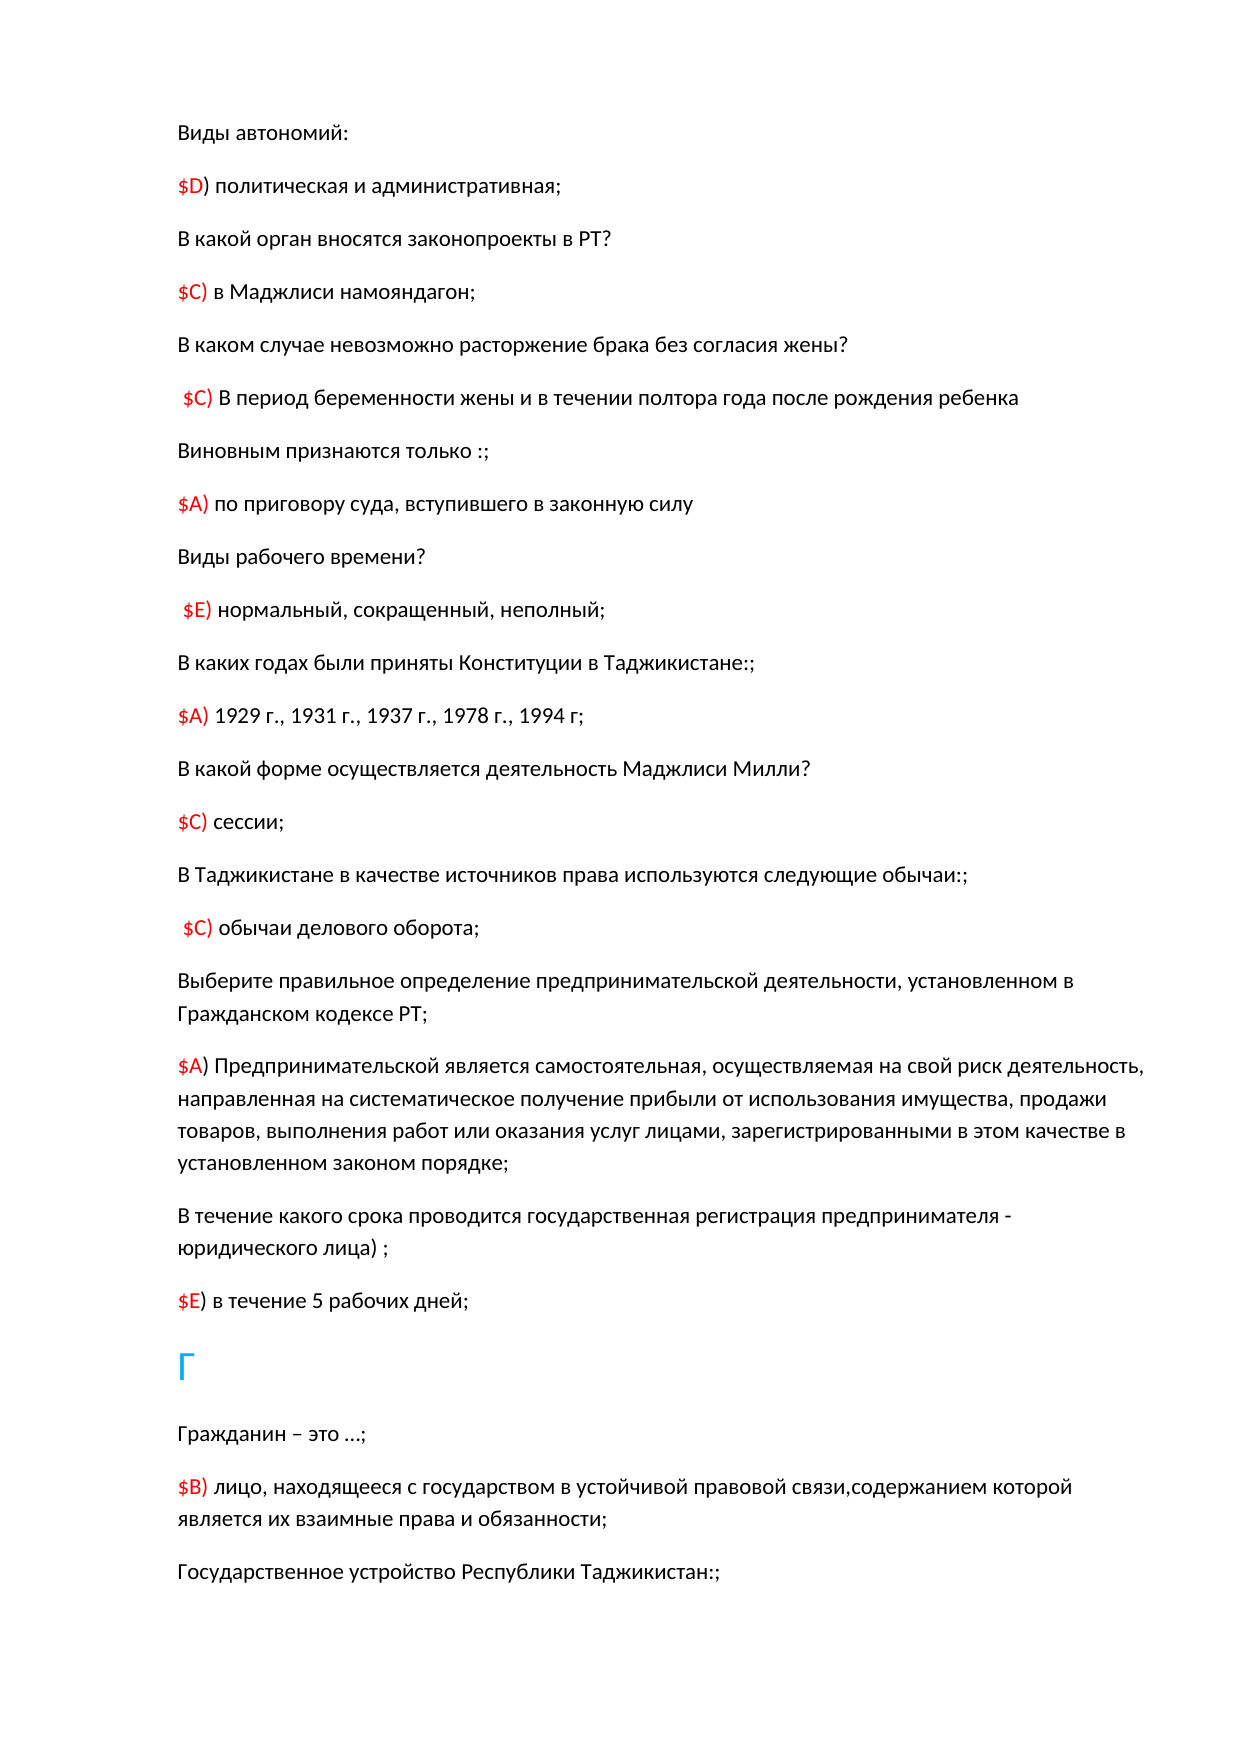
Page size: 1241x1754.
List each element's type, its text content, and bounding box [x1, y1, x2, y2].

text В Таджикистане в качестве источников права используются следующие обычаи:; [177, 860, 1152, 888]
text В течение какого срока проводится государственная регистрация предпринимателя - юридического лица) ; [177, 1201, 1152, 1261]
text Виды автономий: [177, 118, 1152, 146]
text $C) В период беременности жены и в течении полтора года после рождения ребенка [177, 383, 1152, 411]
text В каком случае невозможно расторжение брака без согласия жены? [177, 330, 1152, 358]
text $E) в течение 5 рабочих дней; [177, 1286, 1152, 1314]
text $C) сессии; [177, 807, 1152, 835]
text Выберите правильное определение предпринимательской деятельности, установленном в Гражданском кодексе РТ; [177, 966, 1152, 1027]
text $C) обычаи делового оборота; [177, 913, 1152, 941]
text $B) лицо, находящееся с государством в устойчивой правовой связи,содержанием которой является их взаимные права и обязанности; [177, 1472, 1152, 1532]
text $D) политическая и административная; [177, 171, 1152, 199]
text В каких годах были приняты Конституции в Таджикистане:; [177, 648, 1152, 676]
text $C) в Маджлиси намояндагон; [177, 277, 1152, 305]
text В какой форме осуществляется деятельность Маджлиси Милли? [177, 754, 1152, 782]
text Гражданин – это …; [177, 1419, 1152, 1447]
text $A) 1929 г., 1931 г., 1937 г., 1978 г., 1994 г; [177, 701, 1152, 729]
text $A) Предпринимательской является самостоятельная, осуществляемая на свой риск деятельность, направленная на систематическое получение прибыли от использования имущества, продажи товаров, выполнения работ или оказания услуг лицами, зарегистрированными в этом качестве в установленном законом порядке; [177, 1052, 1152, 1176]
text Виды рабочего времени? [177, 542, 1152, 570]
text Государственное устройство Республики Таджикистан:; [177, 1557, 1152, 1585]
text Виновным признаются только :; [177, 436, 1152, 464]
text В какой орган вносятся законопроекты в РТ? [177, 224, 1152, 252]
text $E) нормальный, сокращенный, неполный; [177, 595, 1152, 623]
text Г [177, 1339, 1152, 1390]
text $A) по приговору суда, вступившего в законную силу [177, 489, 1152, 517]
